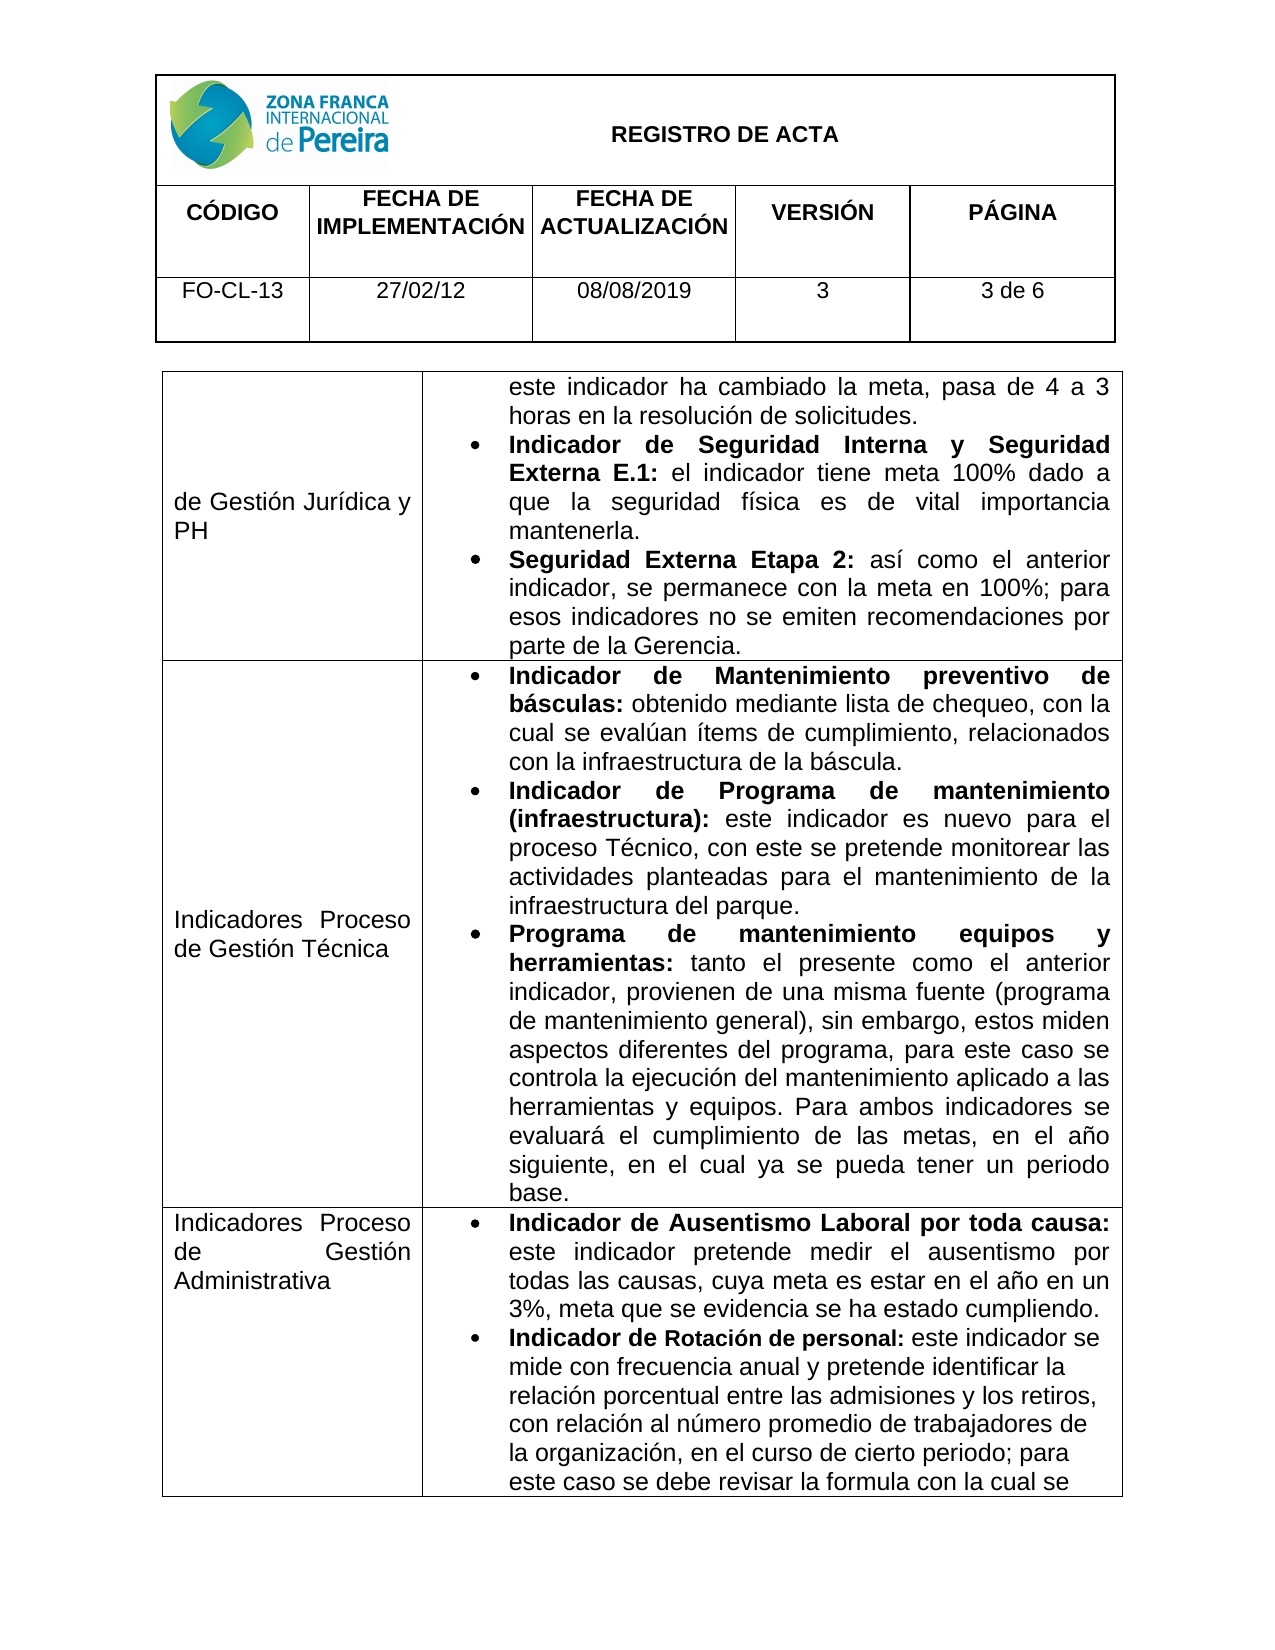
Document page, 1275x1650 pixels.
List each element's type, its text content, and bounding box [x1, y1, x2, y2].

table_cell Indicador de Mantenimiento preventivo de básculas: obtenido mediante lista de chequeo, con la cual se evalúan ítems de cumplimiento, relacionados con la infraestructura de la báscula. Indicador de Programa de mantenimiento (infraestructura): este indicador es nuevo para el proceso Técnico, con este se pretende monitorear las actividades planteadas para el mantenimiento de la infraestructura del parque. Programa de mantenimiento equipos y herramientas: tanto el presente como el anterior indicador, provienen de una misma fuente (programa de mantenimiento general), sin embargo, estos miden aspectos diferentes del programa, para este caso se controla la ejecución del mantenimiento aplicado a las herramientas y equipos. Para ambos indicadores se evaluará el cumplimiento de las metas, en el año siguiente, en el cual ya se pueda tener un periodo base. [423, 661, 1122, 1207]
picture [169, 76, 389, 174]
table_cell Indicadores Proceso de Gestión Administrativa [163, 1208, 422, 1496]
table_cell Indicadores Proceso de Gestión Técnica [163, 661, 422, 1207]
table_cell Indicadores Proceso de Gestión Jurídica y PH [163, 372, 422, 660]
